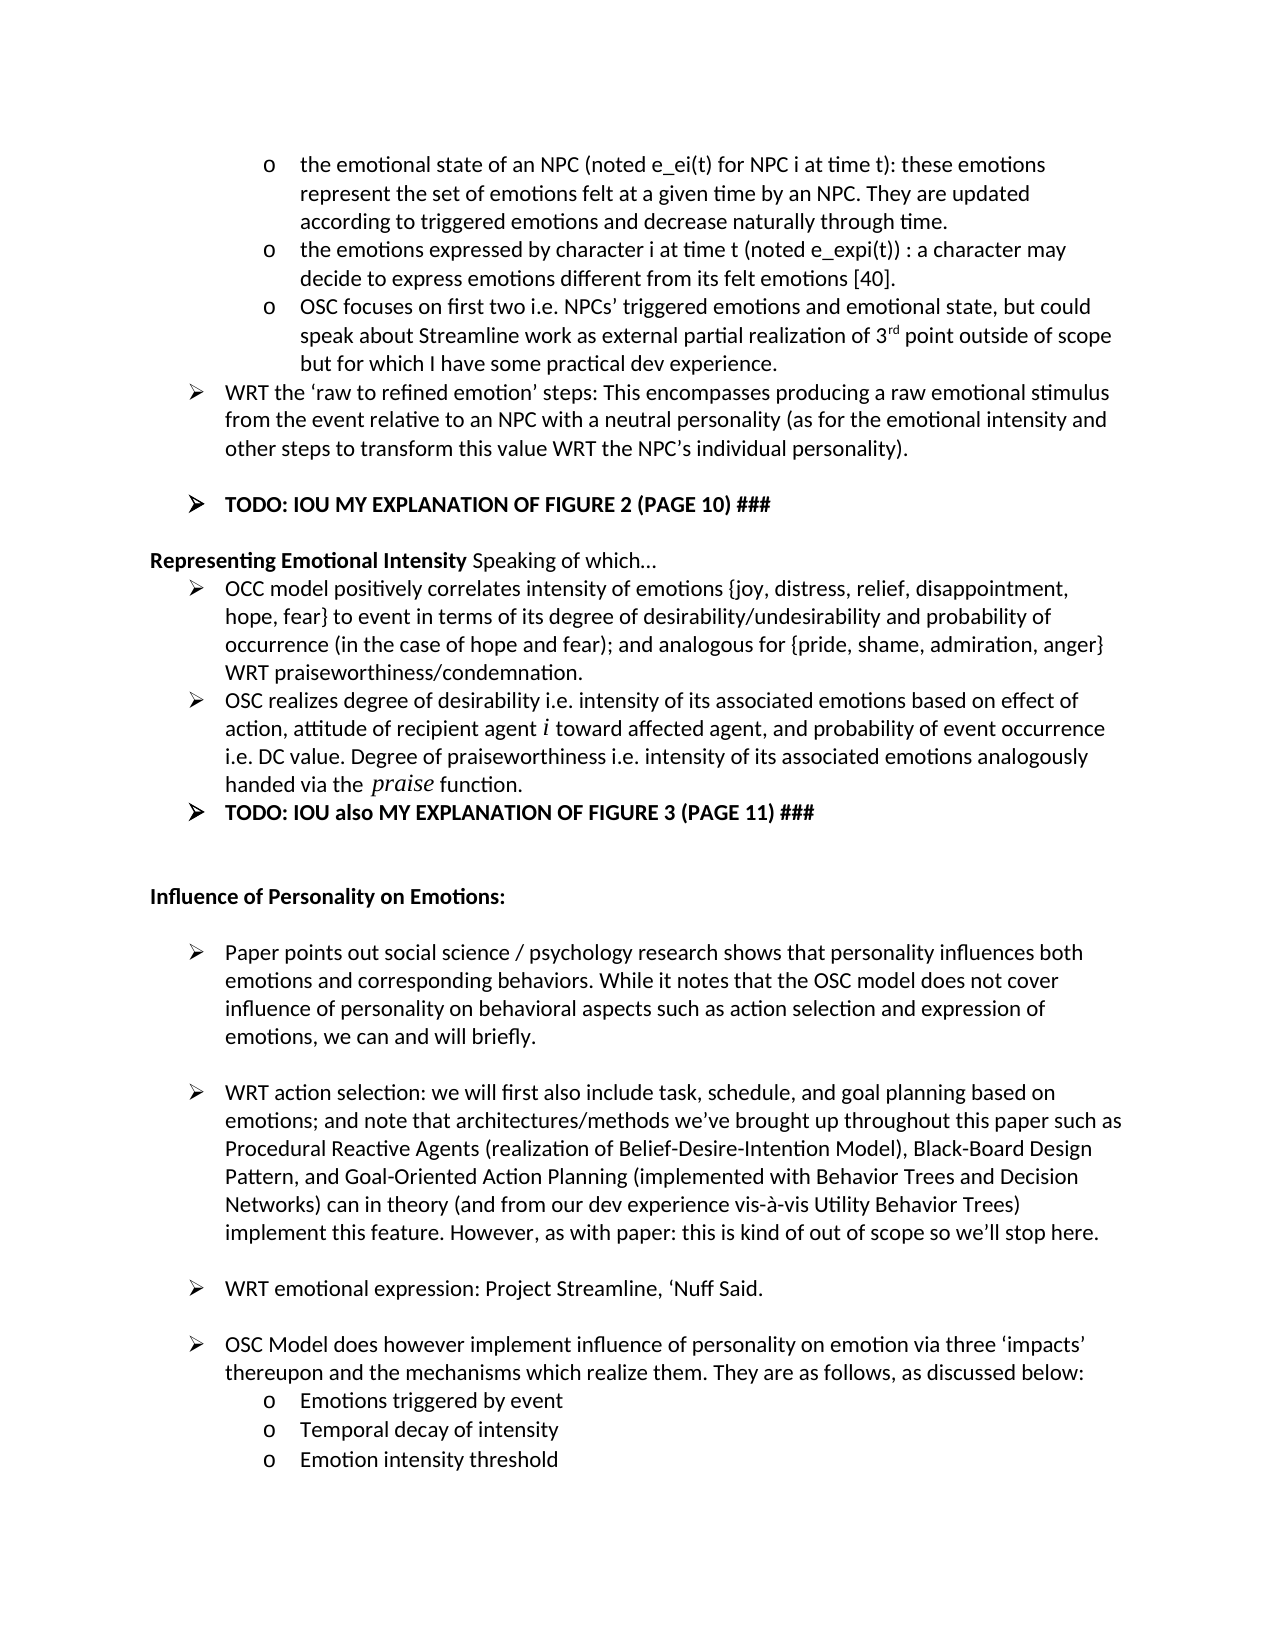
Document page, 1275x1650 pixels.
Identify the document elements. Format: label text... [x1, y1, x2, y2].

list Paper points out social science / psychology research shows that personality influences both emotions and corresponding behaviors. While it notes that the OSC model does not cover influence of personality on behavioral aspects such as action selection and expression of emotions, we can and will briefly. [187, 938, 1125, 1078]
list TODO: IOU also MY EXPLANATION OF FIGURE 3 (PAGE 11) ### [187, 798, 1125, 826]
list TODO: IOU MY EXPLANATION OF FIGURE 2 (PAGE 10) ### [187, 490, 1125, 518]
list OSC realizes degree of desirability i.e. intensity of its associated emotions based on effect of action, attitude of recipient agent toward affected agent, and probability of event occurrence i.e. DC value. Degree of praiseworthiness i.e. intensity of its associated emotions analogously handed via the function. [187, 686, 1125, 798]
text Influence of Personality on Emotions: [150, 882, 1125, 910]
list WRT emotional expression: Project Streamline, ‘Nuff Said. [187, 1274, 1125, 1302]
list Emotion intensity threshold [262, 1445, 1125, 1474]
list Temporal decay of intensity [262, 1416, 1125, 1445]
list OCC model positively correlates intensity of emotions {joy, distress, relief, disappointment, hope, fear} to event in terms of its degree of desirability/undesirability and probability of occurrence (in the case of hope and fear); and analogous for {pride, shame, admiration, anger} WRT praiseworthiness/condemnation. [187, 574, 1125, 686]
list the emotions expressed by character i at time t (noted e_expi(t)) : a character may decide to express emotions different from its felt emotions [40]. [262, 235, 1125, 292]
list Emotions triggered by event [262, 1386, 1125, 1416]
text Representing Emotional Intensity Speaking of which… [150, 546, 1125, 574]
list OSC focuses on first two i.e. NPCs’ triggered emotions and emotional state, but could speak about Streamline work as external partial realization of 3rd point outside of scope but for which I have some practical dev experience. [262, 292, 1125, 378]
list WRT action selection: we will first also include task, schedule, and goal planning based on emotions; and note that architectures/methods we’ve brought up throughout this paper such as Procedural Reactive Agents (realization of Belief-Desire-Intention Model), Black-Board Design Pattern, and Goal-Oriented Action Planning (implemented with Behavior Trees and Decision Networks) can in theory (and from our dev experience vis-à-vis Utility Behavior Trees) implement this feature. However, as with paper: this is kind of out of scope so we’ll stop here. [187, 1078, 1125, 1246]
list the emotional state of an NPC (noted e_ei(t) for NPC i at time t): these emotions represent the set of emotions felt at a given time by an NPC. They are updated according to triggered emotions and decrease naturally through time. [262, 150, 1125, 235]
list WRT the ‘raw to refined emotion’ steps: This encompasses producing a raw emotional stimulus from the event relative to an NPC with a neutral personality (as for the emotional intensity and other steps to transform this value WRT the NPC’s individual personality). [187, 378, 1125, 462]
list OSC Model does however implement influence of personality on emotion via three ‘impacts’ thereupon and the mechanisms which realize them. They are as follows, as discussed below: [187, 1330, 1125, 1386]
